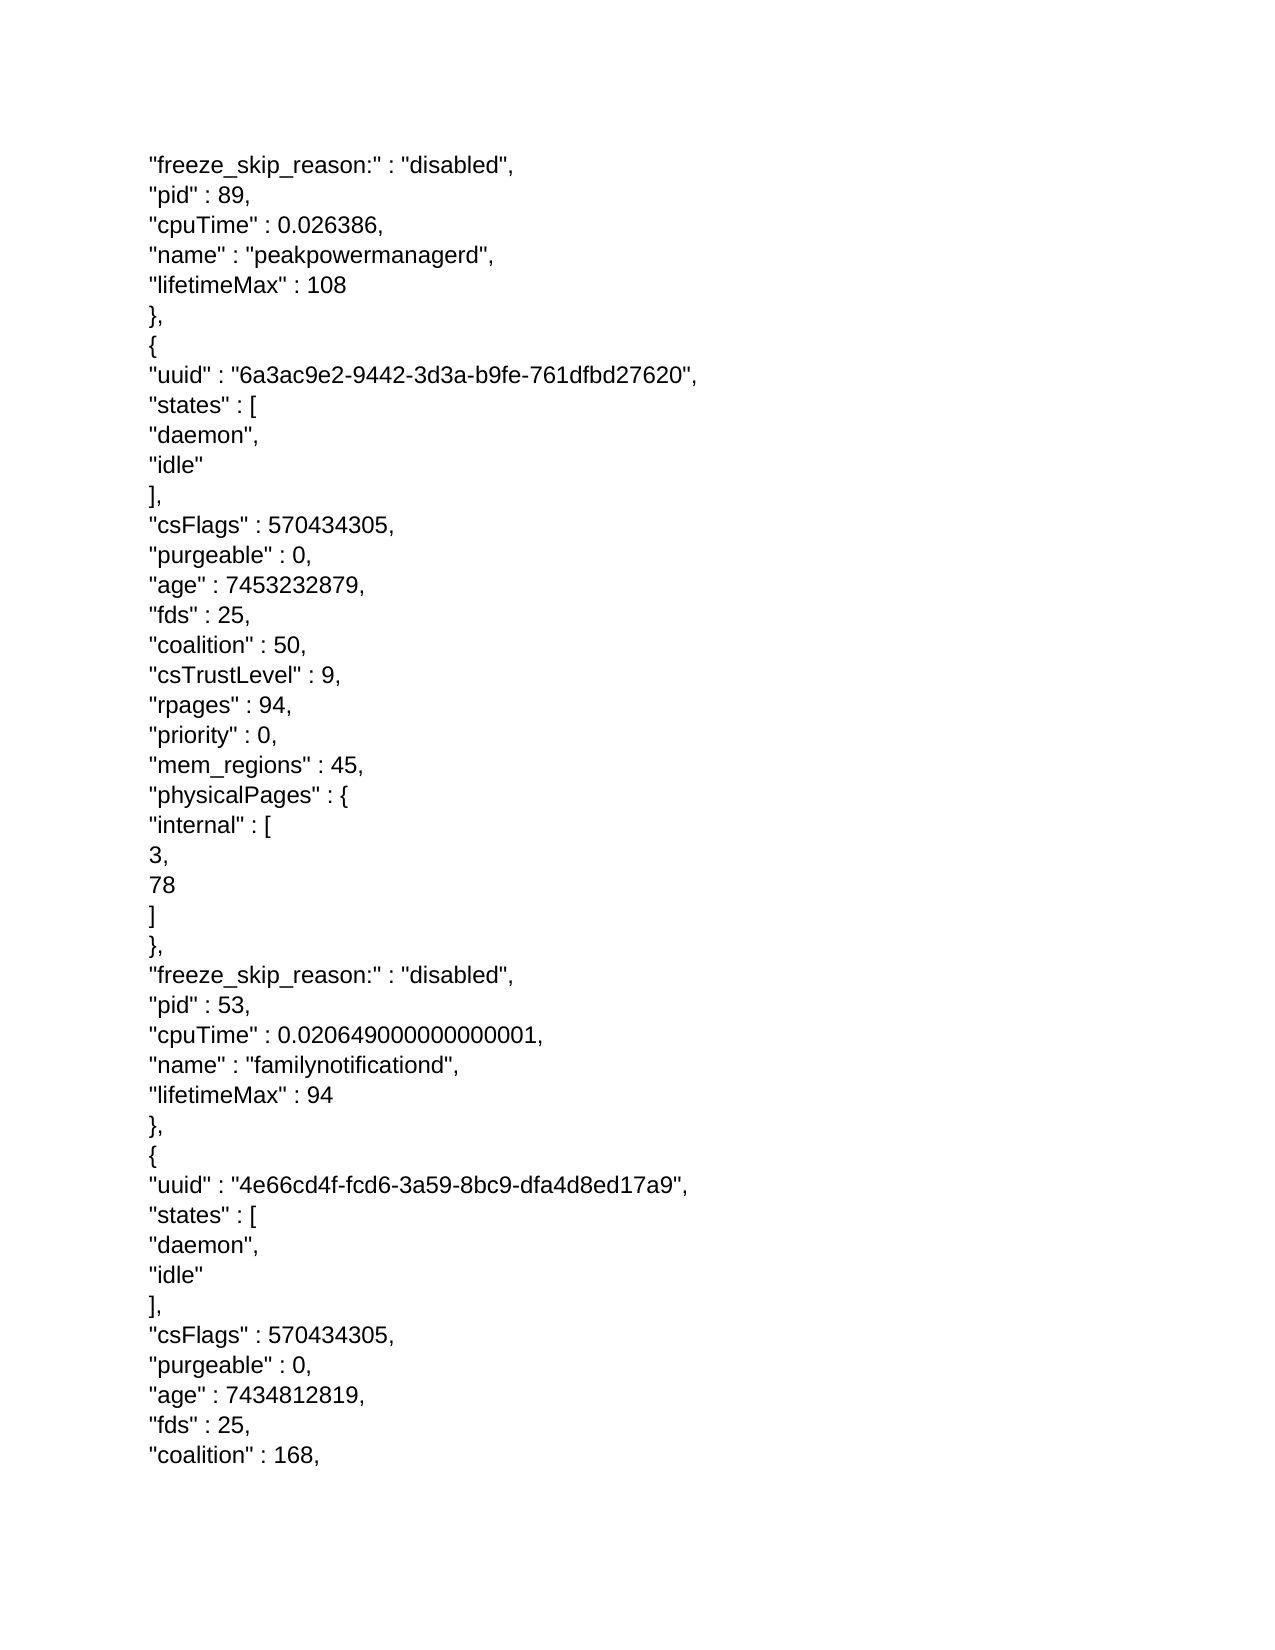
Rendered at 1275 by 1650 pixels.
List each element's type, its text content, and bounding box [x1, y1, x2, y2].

text "csFlags" : 570434305, [149, 1321, 1106, 1348]
text "physicalPages" : { [149, 781, 1106, 808]
text "freeze_skip_reason:" : "disabled", [149, 961, 1106, 988]
text { [149, 331, 1106, 358]
text 3, [149, 841, 1106, 868]
text "freeze_skip_reason:" : "disabled", [149, 151, 1106, 178]
text "purgeable" : 0, [149, 541, 1106, 568]
text "uuid" : "4e66cd4f-fcd6-3a59-8bc9-dfa4d8ed17a9", [149, 1171, 1106, 1198]
text { [149, 1141, 1106, 1168]
text "states" : [ [149, 1201, 1106, 1228]
text }, [149, 1111, 1106, 1138]
text "csFlags" : 570434305, [149, 511, 1106, 538]
text "daemon", [149, 1231, 1106, 1258]
text ], [149, 1291, 1106, 1318]
text "lifetimeMax" : 108 [149, 271, 1106, 298]
text "priority" : 0, [149, 721, 1106, 748]
text "coalition" : 168, [149, 1441, 1106, 1468]
text "daemon", [149, 421, 1106, 448]
text "uuid" : "6a3ac9e2-9442-3d3a-b9fe-761dfbd27620", [149, 361, 1106, 388]
text "internal" : [ [149, 811, 1106, 838]
text "cpuTime" : 0.026386, [149, 211, 1106, 238]
text "name" : "familynotificationd", [149, 1051, 1106, 1078]
text "purgeable" : 0, [149, 1351, 1106, 1378]
text ], [149, 481, 1106, 508]
text "cpuTime" : 0.020649000000000001, [149, 1021, 1106, 1048]
text "lifetimeMax" : 94 [149, 1081, 1106, 1108]
text "pid" : 89, [149, 181, 1106, 208]
text "idle" [149, 451, 1106, 478]
text "fds" : 25, [149, 1411, 1106, 1438]
text ] [149, 901, 1106, 928]
text }, [149, 301, 1106, 328]
text "rpages" : 94, [149, 691, 1106, 718]
text "age" : 7453232879, [149, 571, 1106, 598]
text "idle" [149, 1261, 1106, 1288]
text "csTrustLevel" : 9, [149, 661, 1106, 688]
text "age" : 7434812819, [149, 1381, 1106, 1408]
text "fds" : 25, [149, 601, 1106, 628]
text "states" : [ [149, 391, 1106, 418]
text "pid" : 53, [149, 991, 1106, 1018]
text 78 [149, 871, 1106, 898]
text }, [149, 931, 1106, 958]
text "name" : "peakpowermanagerd", [149, 241, 1106, 268]
text "mem_regions" : 45, [149, 751, 1106, 778]
text "coalition" : 50, [149, 631, 1106, 658]
